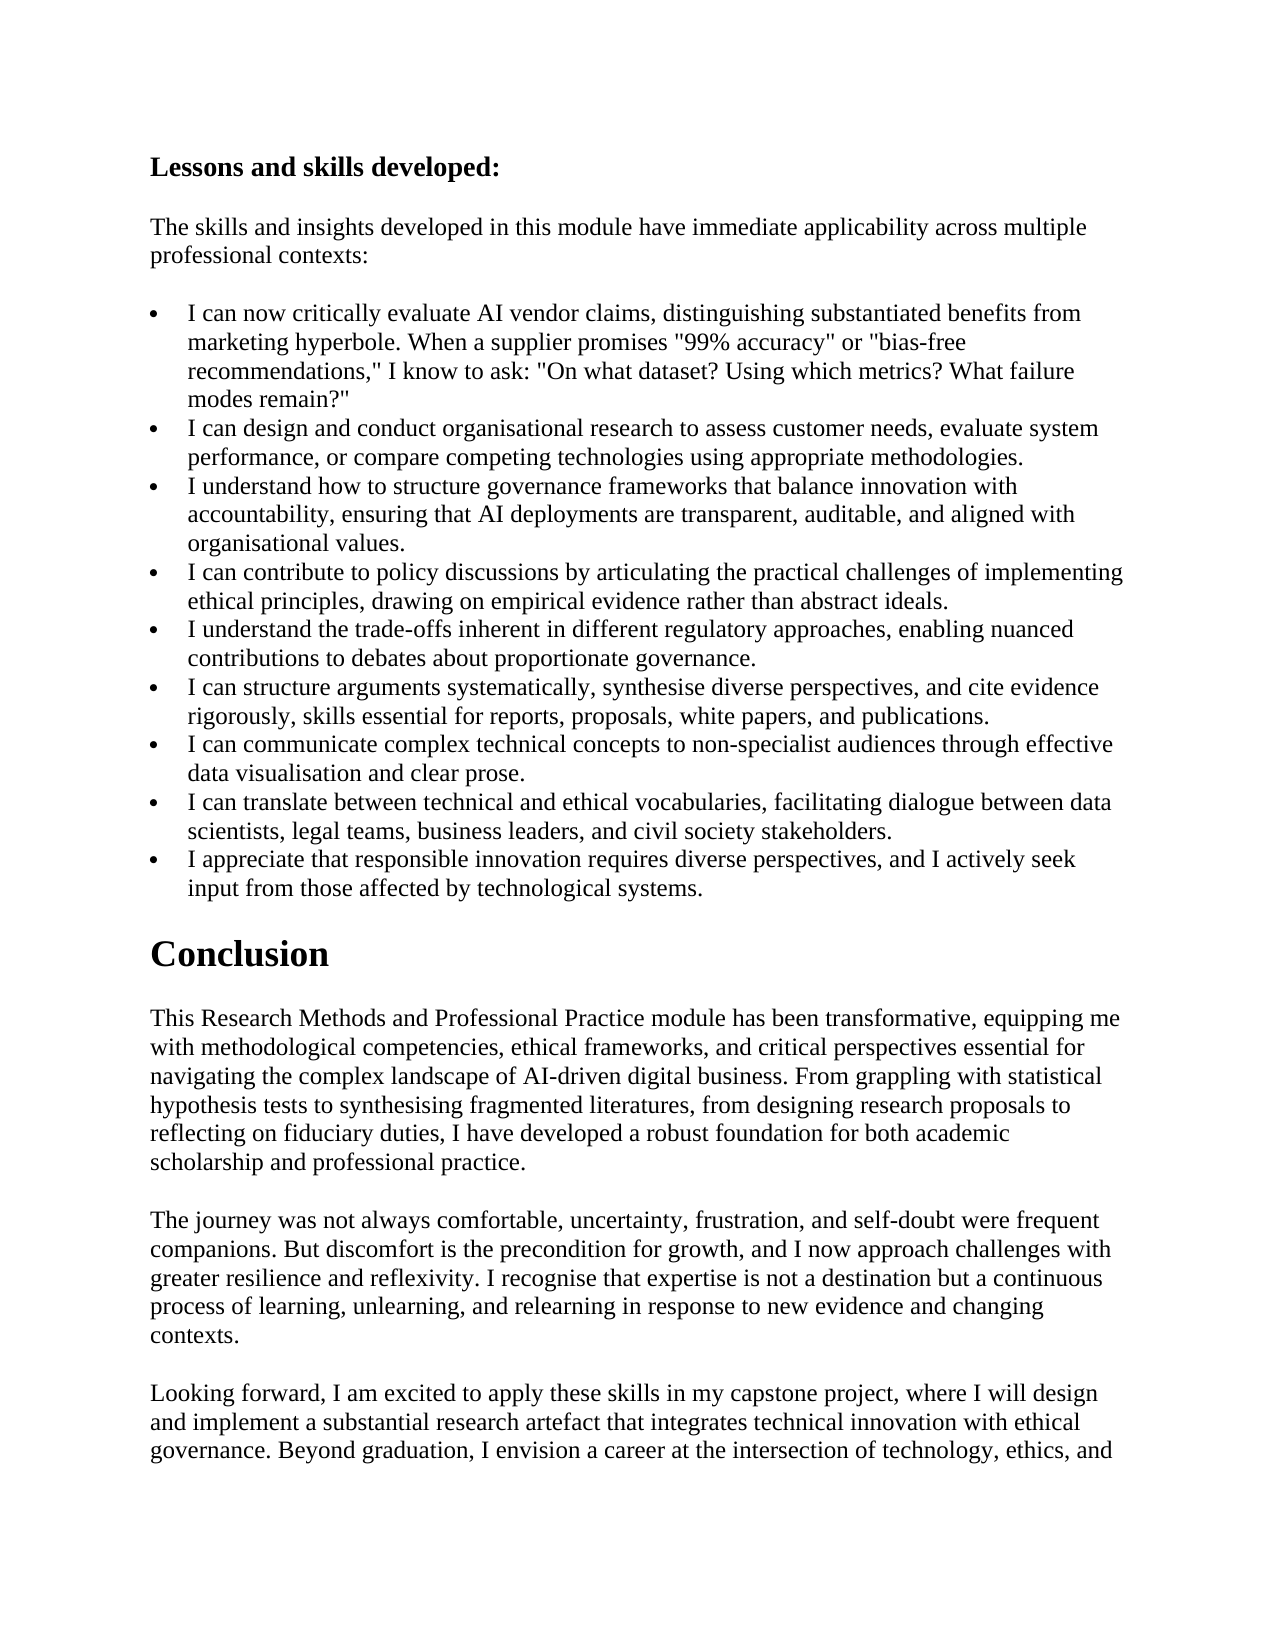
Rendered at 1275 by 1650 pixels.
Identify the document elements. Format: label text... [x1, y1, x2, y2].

list I appreciate that responsible innovation requires diverse perspectives, and I actively seek input from those affected by technological systems. [150, 844, 1125, 902]
list I can structure arguments systematically, synthesise diverse perspectives, and cite evidence rigorously, skills essential for reports, proposals, white papers, and publications. [150, 672, 1125, 729]
text Lessons and skills developed: [150, 150, 1125, 182]
list I can translate between technical and ethical vocabularies, facilitating dialogue between data scientists, legal teams, business leaders, and civil society stakeholders. [150, 787, 1125, 844]
text The journey was not always comfortable, uncertainty, frustration, and self-doubt were frequent companions. But discomfort is the precondition for growth, and I now approach challenges with greater resilience and reflexivity. I recognise that expertise is not a destination but a continuous process of learning, unlearning, and relearning in response to new evidence and changing contexts. [150, 1205, 1125, 1349]
text The skills and insights developed in this module have immediate applicability across multiple professional contexts: [150, 212, 1125, 269]
list I can communicate complex technical concepts to non-specialist audiences through effective data visualisation and clear prose. [150, 729, 1125, 787]
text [150, 1378, 1125, 1464]
list I understand the trade-offs inherent in different regulatory approaches, enabling nuanced contributions to debates about proportionate governance. [150, 614, 1125, 672]
text This Research Methods and Professional Practice module has been transformative, equipping me with methodological competencies, ethical frameworks, and critical perspectives essential for navigating the complex landscape of AI-driven digital business. From grappling with statistical hypothesis tests to synthesising fragmented literatures, from designing research proposals to reflecting on fiduciary duties, I have developed a robust foundation for both academic scholarship and professional practice. [150, 1003, 1125, 1176]
list I can design and conduct organisational research to assess customer needs, evaluate system performance, or compare competing technologies using appropriate methodologies. [150, 413, 1125, 471]
list I can contribute to policy discussions by articulating the practical challenges of implementing ethical principles, drawing on empirical evidence rather than abstract ideals. [150, 557, 1125, 614]
list I understand how to structure governance frameworks that balance innovation with accountability, ensuring that AI deployments are transparent, auditable, and aligned with organisational values. [150, 471, 1125, 557]
text Conclusion [150, 931, 1125, 974]
list I can now critically evaluate AI vendor claims, distinguishing substantiated benefits from marketing hyperbole. When a supplier promises "99% accuracy" or "bias-free recommendations," I know to ask: "On what dataset? Using which metrics? What failure modes remain?" [150, 298, 1125, 413]
